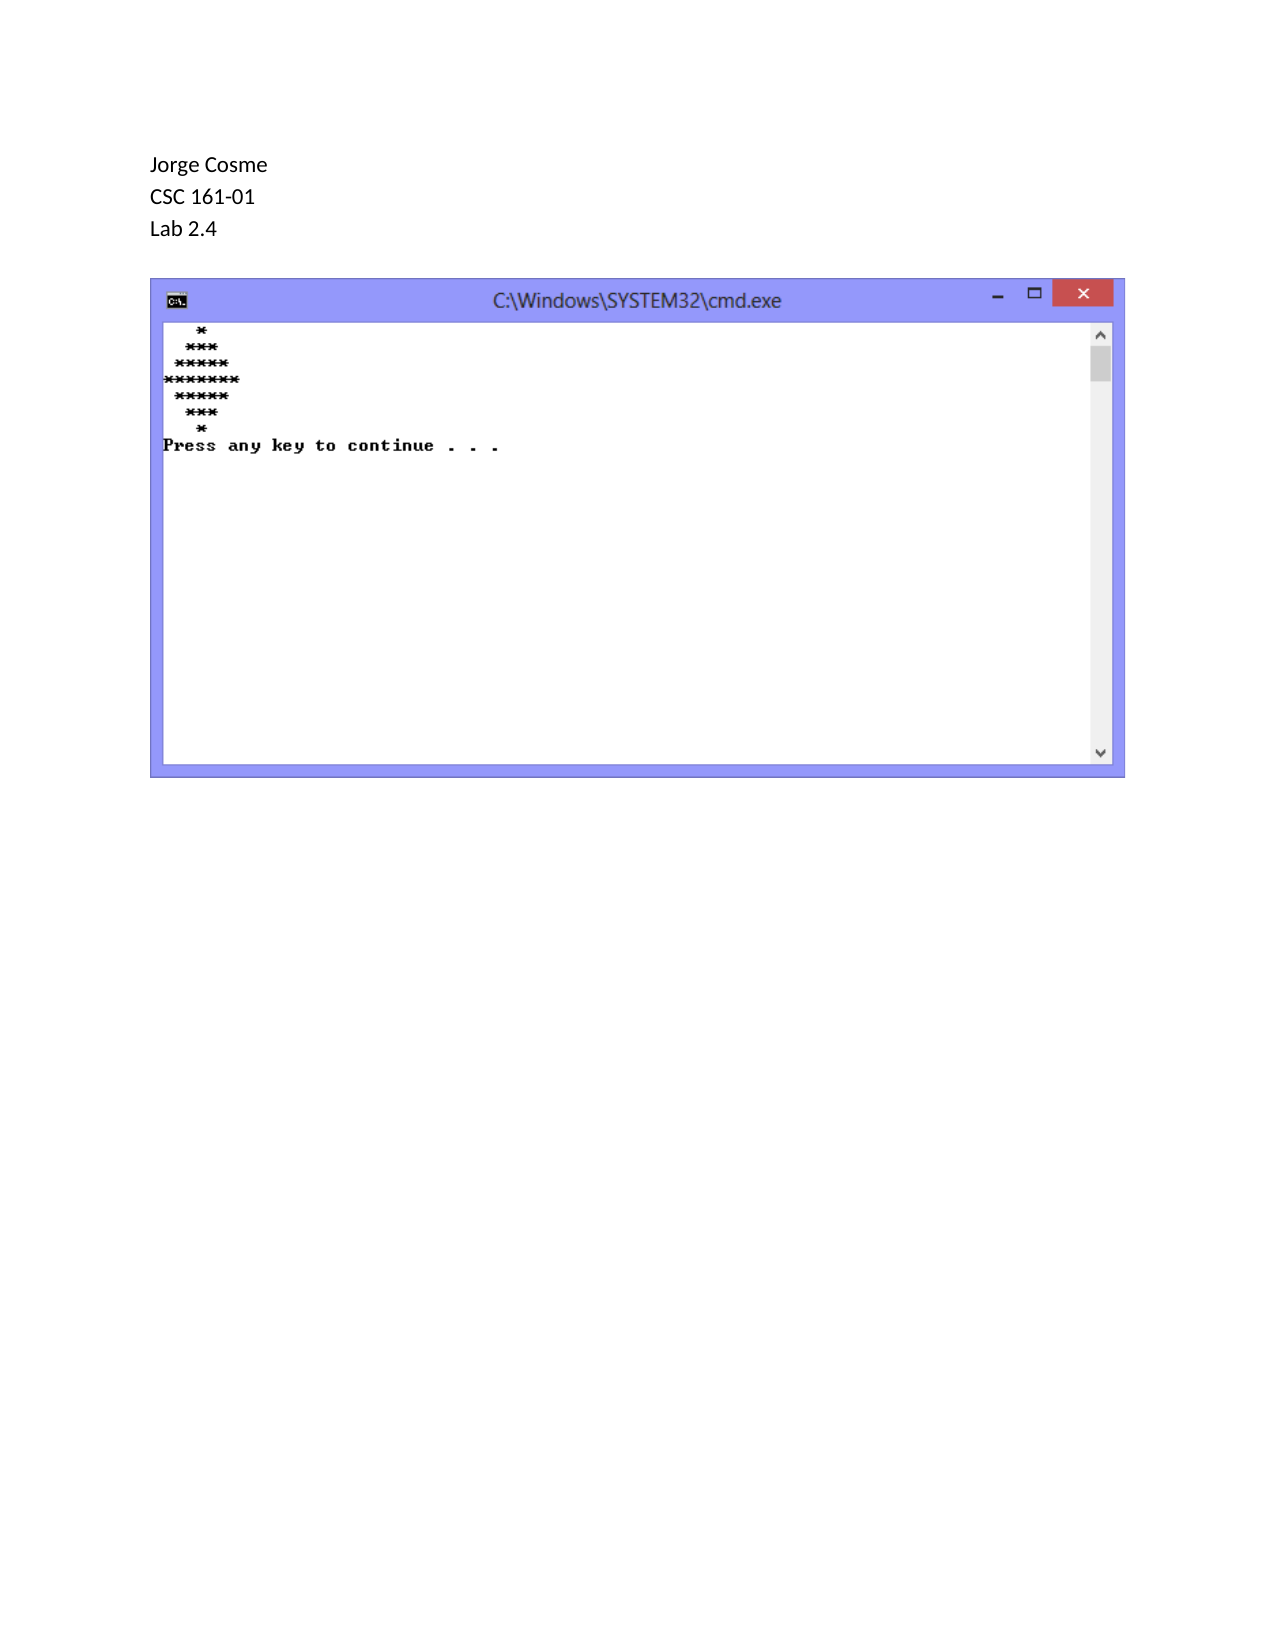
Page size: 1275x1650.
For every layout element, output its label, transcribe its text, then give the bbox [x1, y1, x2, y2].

text Lab 2.4 [150, 214, 1125, 242]
picture [150, 278, 1125, 778]
text Jorge Cosme [150, 150, 1125, 178]
text CSC 161-01 [150, 182, 1125, 210]
